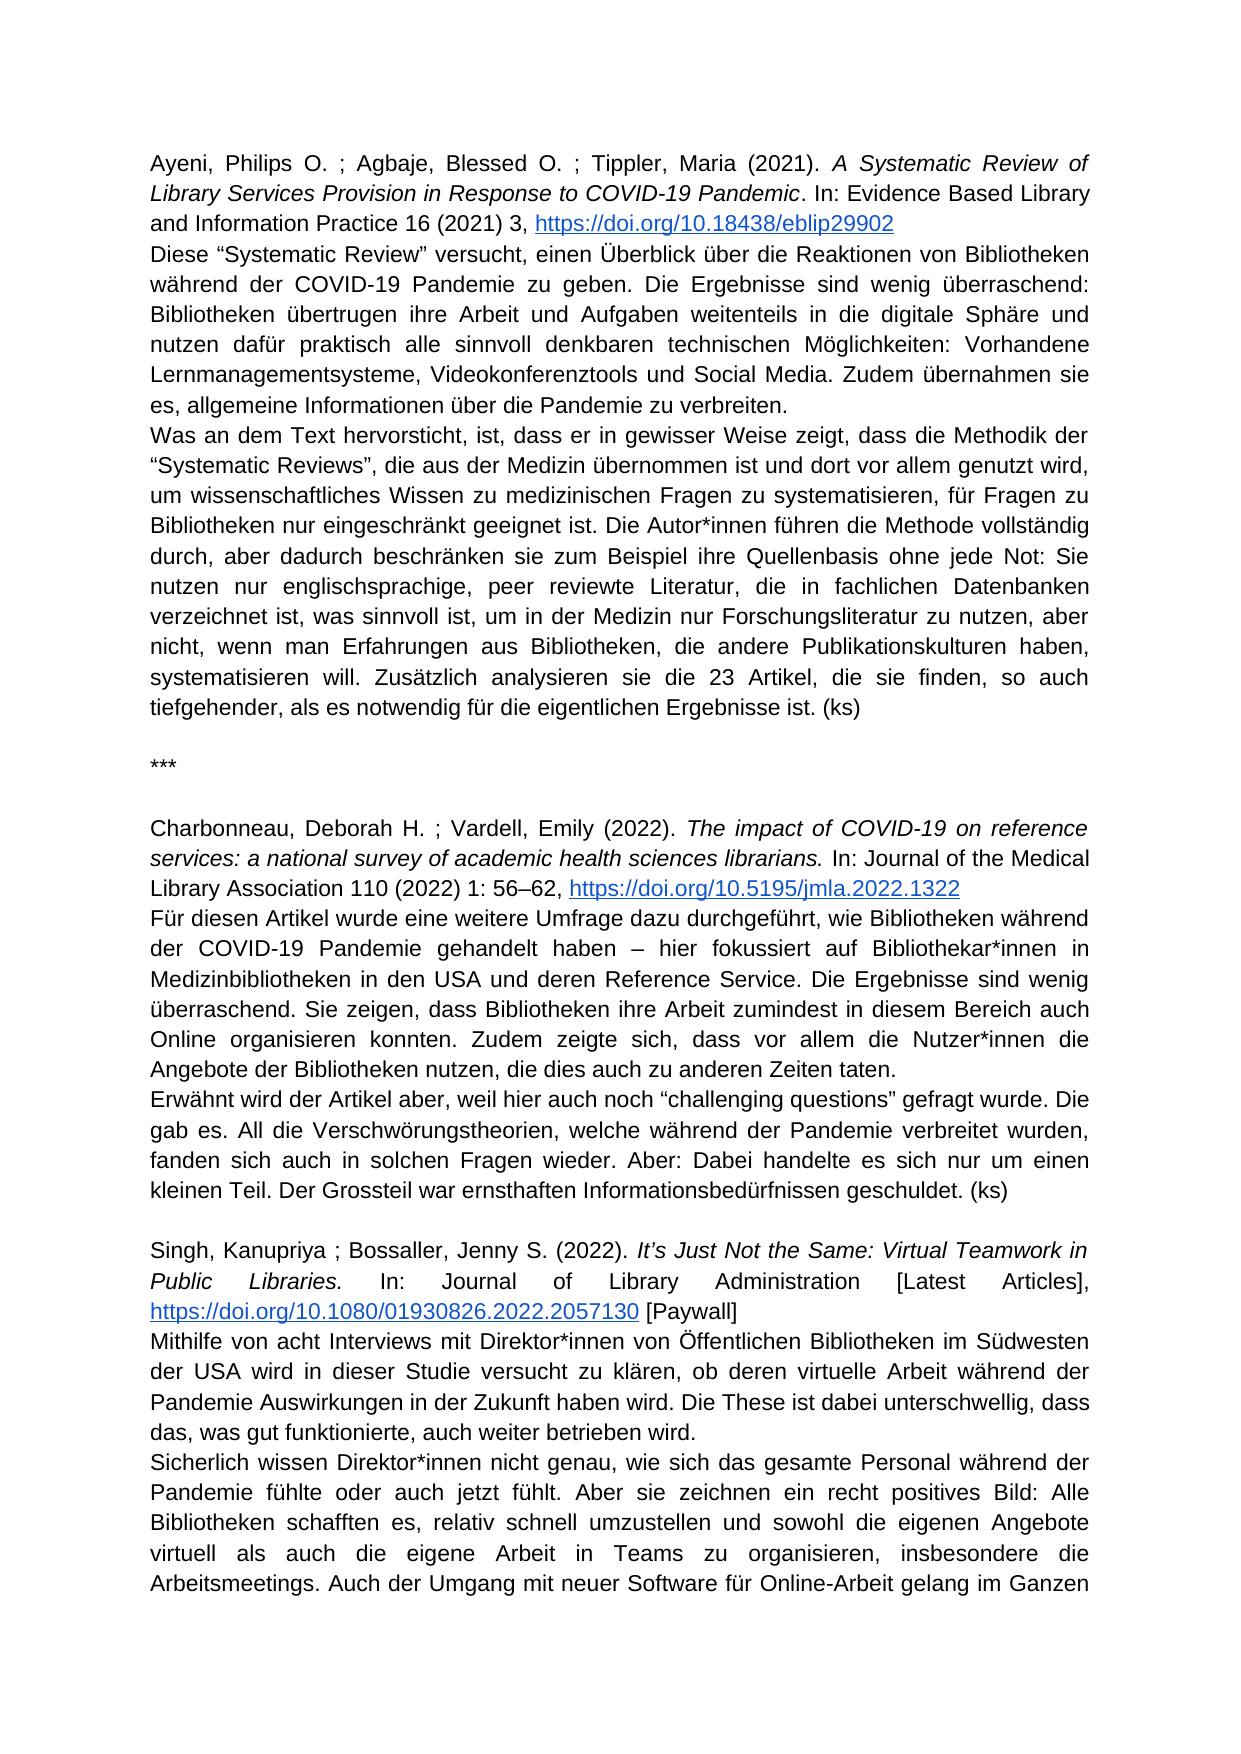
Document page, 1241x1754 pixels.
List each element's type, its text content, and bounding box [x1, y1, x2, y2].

text Charbonneau, Deborah H. ; Vardell, Emily (2022). The impact of COVID-19 on reference services: a national survey of academic health sciences librarians. In: Journal of the Medical Library Association 110 (2022) 1: 56–62, https://doi.org/10.5195/jmla.2022.1322 [150, 814, 1090, 901]
text *** [150, 754, 1090, 781]
text Ayeni, Philips O. ; Agbaje, Blessed O. ; Tippler, Maria (2021). A Systematic Review of Library Services Provision in Response to COVID-19 Pandemic. In: Evidence Based Library and Information Practice 16 (2021) 3, https://doi.org/10.18438/eblip29902 [150, 150, 1090, 237]
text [150, 1449, 1090, 1596]
text Singh, Kanupriya ; Bossaller, Jenny S. (2022). It’s Just Not the Same: Virtual Teamwork in Public Libraries. In: Journal of Library Administration [Latest Articles], https://doi.org/10.1080/01930826.2022.2057130 [Paywall] [150, 1237, 1090, 1324]
text Diese “Systematic Review” versucht, einen Überblick über die Reaktionen von Bibliotheken während der COVID-19 Pandemie zu geben. Die Ergebnisse sind wenig überraschend: Bibliotheken übertrugen ihre Arbeit und Aufgaben weitenteils in die digitale Sphäre und nutzen dafür praktisch alle sinnvoll denkbaren technischen Möglichkeiten: Vorhandene Lernmanagementsysteme, Videokonferenztools und Social Media. Zudem übernahmen sie es, allgemeine Informationen über die Pandemie zu verbreiten. [150, 241, 1090, 418]
text Was an dem Text hervorsticht, ist, dass er in gewisser Weise zeigt, dass die Methodik der “Systematic Reviews”, die aus der Medizin übernommen ist und dort vor allem genutzt wird, um wissenschaftliches Wissen zu medizinischen Fragen zu systematisieren, für Fragen zu Bibliotheken nur eingeschränkt geeignet ist. Die Autor*innen führen die Methode vollständig durch, aber dadurch beschränken sie zum Beispiel ihre Quellenbasis ohne jede Not: Sie nutzen nur englischsprachige, peer reviewte Literatur, die in fachlichen Datenbanken verzeichnet ist, was sinnvoll ist, um in der Medizin nur Forschungsliteratur zu nutzen, aber nicht, wenn man Erfahrungen aus Bibliotheken, die andere Publikationskulturen haben, systematisieren will. Zusätzlich analysieren sie die 23 Artikel, die sie finden, so auch tiefgehender, als es notwendig für die eigentlichen Ergebnisse ist. (ks) [150, 422, 1090, 720]
text Erwähnt wird der Artikel aber, weil hier auch noch “challenging questions” gefragt wurde. Die gab es. All die Verschwörungstheorien, welche während der Pandemie verbreitet wurden, fanden sich auch in solchen Fragen wieder. Aber: Dabei handelte es sich nur um einen kleinen Teil. Der Grossteil war ernsthaften Informationsbedürfnissen geschuldet. (ks) [150, 1086, 1090, 1203]
text Mithilfe von acht Interviews mit Direktor*innen von Öffentlichen Bibliotheken im Südwesten der USA wird in dieser Studie versucht zu klären, ob deren virtuelle Arbeit während der Pandemie Auswirkungen in der Zukunft haben wird. Die These ist dabei unterschwellig, dass das, was gut funktionierte, auch weiter betrieben wird. [150, 1328, 1090, 1445]
text Für diesen Artikel wurde eine weitere Umfrage dazu durchgeführt, wie Bibliotheken während der COVID-19 Pandemie gehandelt haben – hier fokussiert auf Bibliothekar*innen in Medizinbibliotheken in den USA und deren Reference Service. Die Ergebnisse sind wenig überraschend. Sie zeigen, dass Bibliotheken ihre Arbeit zumindest in diesem Bereich auch Online organisieren konnten. Zudem zeigte sich, dass vor allem die Nutzer*innen die Angebote der Bibliotheken nutzen, die dies auch zu anderen Zeiten taten. [150, 905, 1090, 1083]
